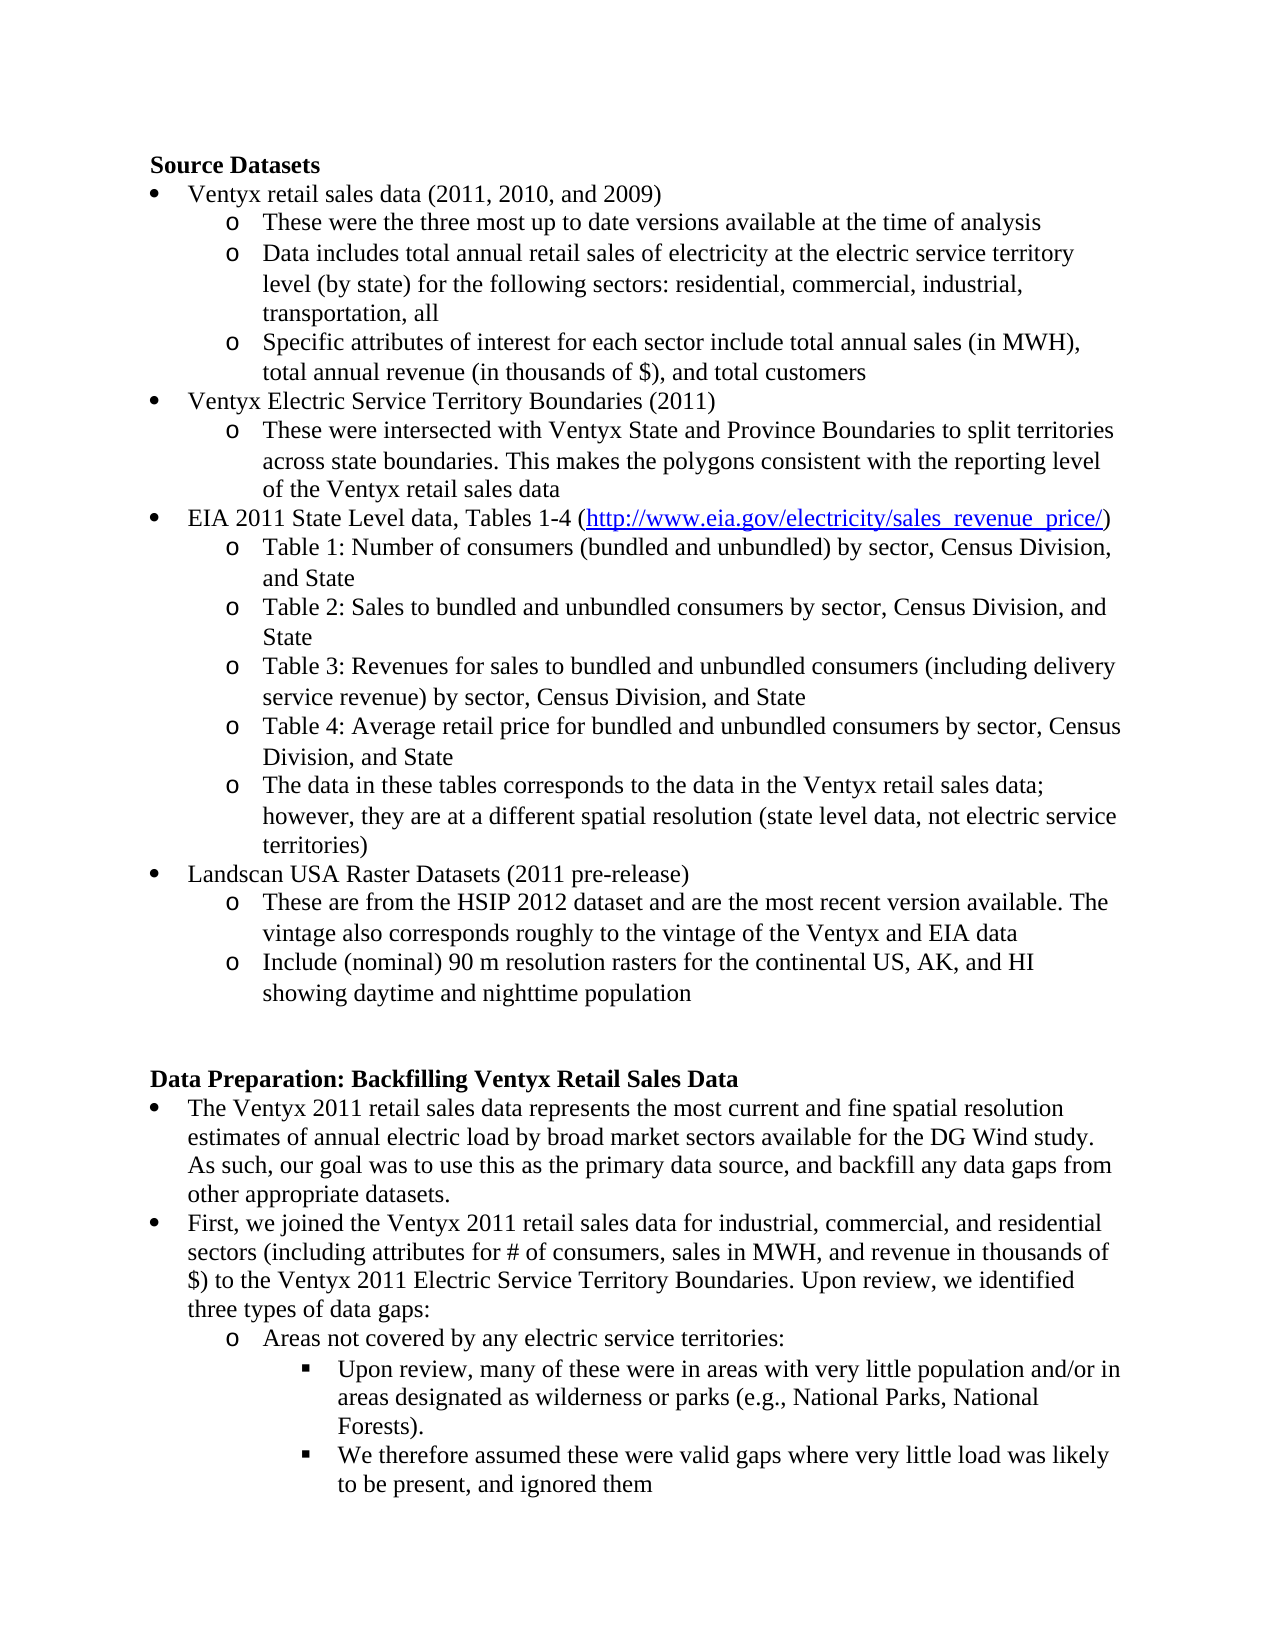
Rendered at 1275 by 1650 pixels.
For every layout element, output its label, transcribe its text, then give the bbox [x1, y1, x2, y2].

list Upon review, many of these were in areas with very little population and/or in areas designated as wilderness or parks (e.g., National Parks, National Forests). [300, 1354, 1125, 1440]
list The Ventyx 2011 retail sales data represents the most current and fine spatial resolution estimates of annual electric load by broad market sectors available for the DG Wind study. As such, our goal was to use this as the primary data source, and backfill any data gaps from other appropriate datasets. [150, 1093, 1125, 1208]
list EIA 2011 State Level data, Tables 1-4 (http://www.eia.gov/electricity/sales_revenue_price/) [150, 503, 1125, 532]
list We therefore assumed these were valid gaps where very little load was likely to be present, and ignored them [300, 1440, 1125, 1497]
list The data in these tables corresponds to the data in the Ventyx retail sales data; however, they are at a different spatial resolution (state level data, not electric service territories) [225, 770, 1125, 859]
list Table 1: Number of consumers (bundled and unbundled) by sector, Census Division, and State [225, 532, 1125, 592]
list Areas not covered by any electric service territories: [225, 1323, 1125, 1354]
list Table 3: Revenues for sales to bundled and unbundled consumers (including delivery service revenue) by sector, Census Division, and State [225, 651, 1125, 711]
list Landscan USA Raster Datasets (2011 pre-release) [150, 859, 1125, 887]
text Data Preparation: Backfilling Ventyx Retail Sales Data [150, 1064, 1125, 1093]
list These were the three most up to date versions available at the time of analysis [225, 207, 1125, 238]
list Specific attributes of interest for each sector include total annual sales (in MWH), total annual revenue (in thousands of $), and total customers [225, 327, 1125, 386]
list First, we joined the Ventyx 2011 retail sales data for industrial, commercial, and residential sectors (including attributes for # of consumers, sales in MWH, and revenue in thousands of $) to the Ventyx 2011 Electric Service Territory Boundaries. Upon review, we identified three types of data gaps: [150, 1208, 1125, 1323]
list Table 2: Sales to bundled and unbundled consumers by sector, Census Division, and State [225, 592, 1125, 651]
text Source Datasets [150, 150, 1125, 179]
list These were intersected with Ventyx State and Province Boundaries to split territories across state boundaries. This makes the polygons consistent with the reporting level of the Ventyx retail sales data [225, 415, 1125, 503]
list Include (nominal) 90 m resolution rasters for the continental US, AK, and HI showing daytime and nighttime population [225, 947, 1125, 1007]
list Ventyx Electric Service Territory Boundaries (2011) [150, 386, 1125, 415]
list Data includes total annual retail sales of electricity at the electric service territory level (by state) for the following sectors: residential, commercial, industrial, transportation, all [225, 238, 1125, 327]
list These are from the HSIP 2012 dataset and are the most recent version available. The vintage also corresponds roughly to the vintage of the Ventyx and EIA data [225, 887, 1125, 947]
list Ventyx retail sales data (2011, 2010, and 2009) [150, 179, 1125, 207]
list Table 4: Average retail price for bundled and unbundled consumers by sector, Census Division, and State [225, 711, 1125, 770]
